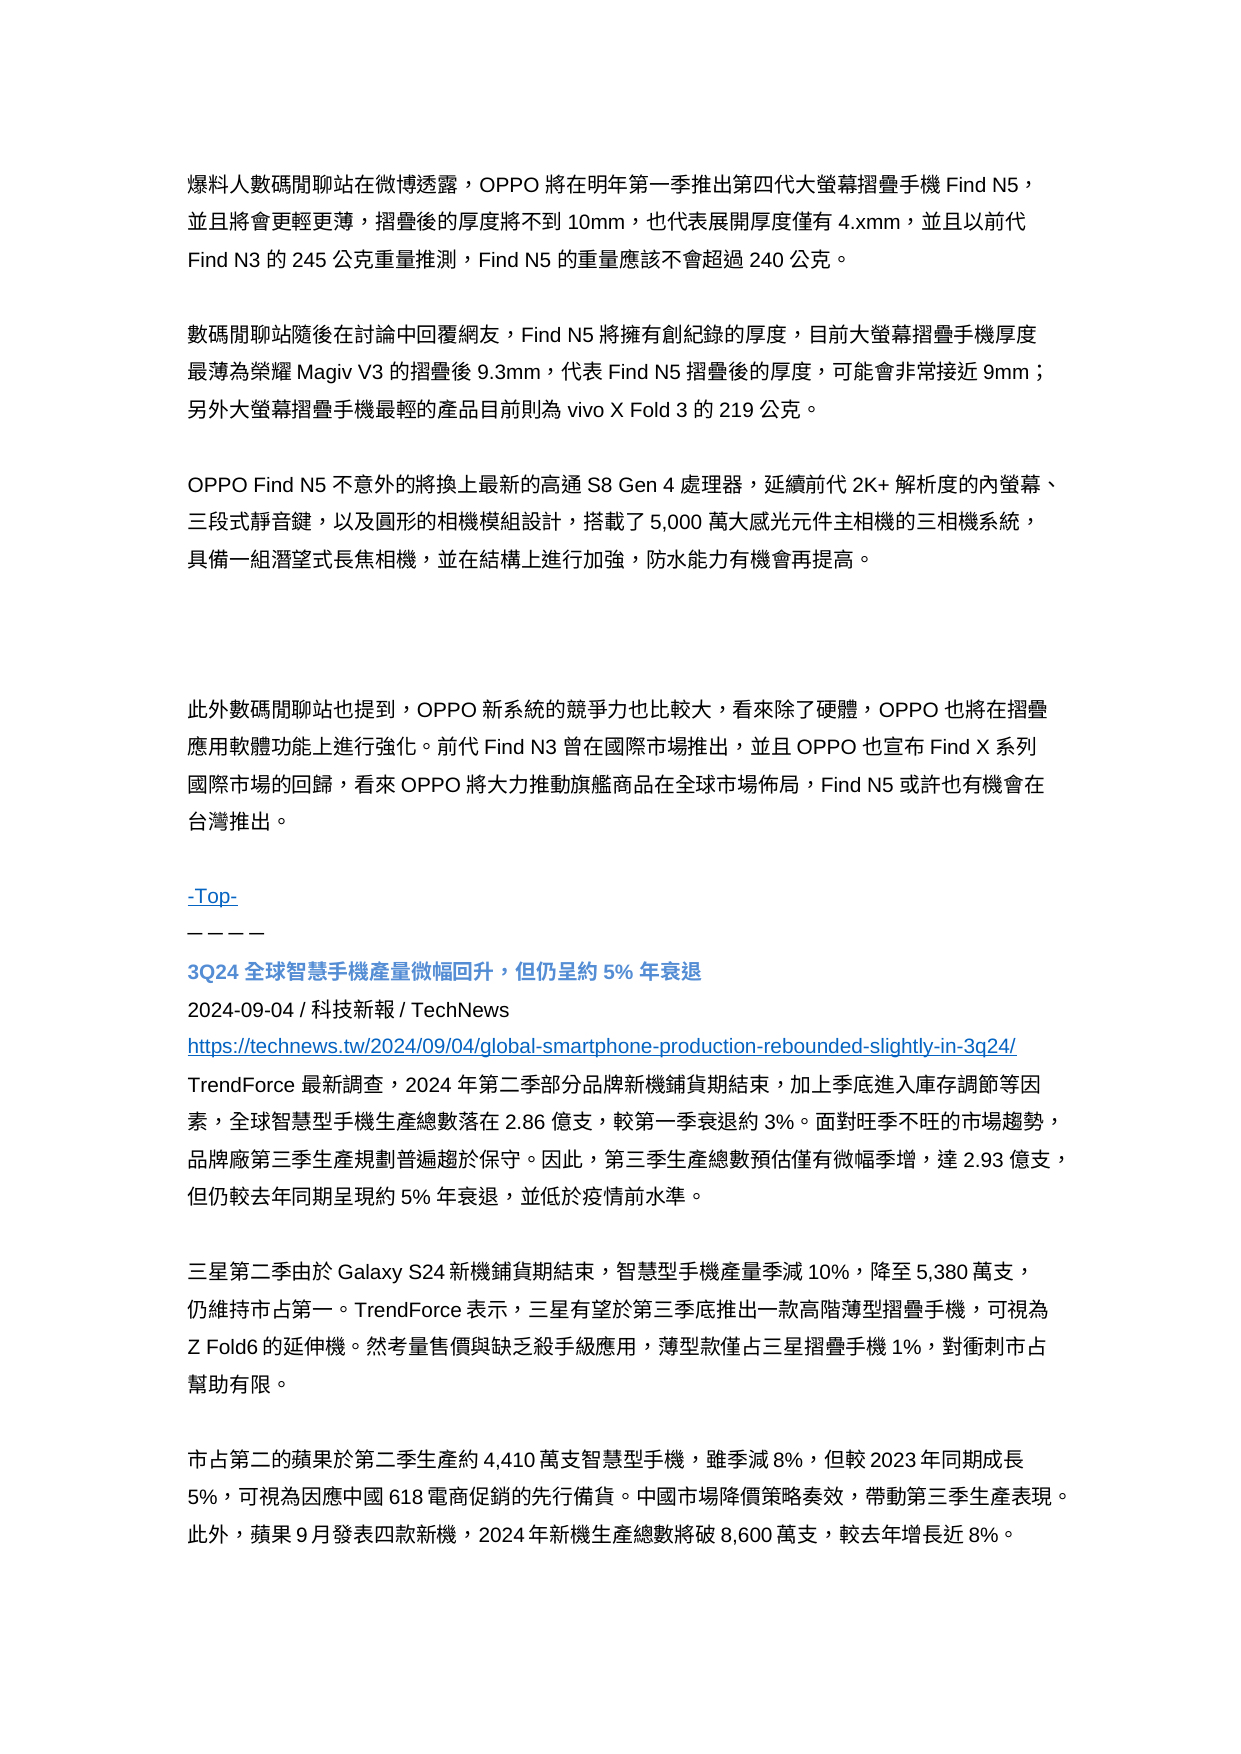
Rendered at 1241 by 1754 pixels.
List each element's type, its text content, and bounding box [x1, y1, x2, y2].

text 數碼閒聊站隨後在討論中回覆網友，Find N5 將擁有創紀錄的厚度，目前大螢幕摺疊手機厚度最薄為榮耀 Magiv V3 的摺疊後 9.3mm，代表 Find N5 摺疊後的厚度，可能會非常接近 9mm；另外大螢幕摺疊手機最輕的產品目前則為 vivo X Fold 3 的 219 公克。 [187, 314, 1053, 427]
text 市占第二的蘋果於第二季生產約4,410萬支智慧型手機，雖季減8%，但較2023年同期成長5%，可視為因應中國618電商促銷的先行備貨。中國市場降價策略奏效，帶動第三季生產表現。此外，蘋果9月發表四款新機，2024年新機生產總數將破8,600萬支，較去年增長近8%。 [187, 1439, 1053, 1552]
text OPPO Find N5 不意外的將換上最新的高通 S8 Gen 4 處理器，延續前代 2K+ 解析度的內螢幕、三段式靜音鍵，以及圓形的相機模組設計，搭載了5,000 萬大感光元件主相機的三相機系統，具備一組潛望式長焦相機，並在結構上進行加強，防水能力有機會再提高。 [187, 464, 1053, 577]
text 三星第二季由於Galaxy S24新機鋪貨期結束，智慧型手機產量季減10%，降至5,380萬支，仍維持市占第一。TrendForce表示，三星有望於第三季底推出一款高階薄型摺疊手機，可視為Z Fold6的延伸機。然考量售價與缺乏殺手級應用，薄型款僅占三星摺疊手機1%，對衝刺市占幫助有限。 [187, 1252, 1053, 1402]
text 此外數碼閒聊站也提到，OPPO 新系統的競爭力也比較大，看來除了硬體，OPPO 也將在摺疊應用軟體功能上進行強化。前代 Find N3 曾在國際市場推出，並且 OPPO 也宣布 Find X 系列國際市場的回歸，看來 OPPO 將大力推動旗艦商品在全球市場佈局，Find N5 或許也有機會在台灣推出。 [187, 689, 1053, 839]
text ─ ─ ─ ─ [187, 914, 1053, 952]
text 2024-09-04 / 科技新報 / TechNews [187, 989, 1053, 1027]
text https://technews.tw/2024/09/04/global-smartphone-production-rebounded-slightly-in-3q24/ [187, 1027, 1053, 1064]
text -Top- [187, 877, 1053, 914]
text 爆料人數碼閒聊站在微博透露，OPPO 將在明年第一季推出第四代大螢幕摺疊手機 Find N5，並且將會更輕更薄，摺疊後的厚度將不到 10mm，也代表展開厚度僅有 4.xmm，並且以前代 Find N3 的 245 公克重量推測，Find N5 的重量應該不會超過 240 公克。 [187, 164, 1053, 277]
text TrendForce 最新調查，2024 年第二季部分品牌新機鋪貨期結束，加上季底進入庫存調節等因素，全球智慧型手機生產總數落在 2.86 億支，較第一季衰退約 3%。面對旺季不旺的市場趨勢，品牌廠第三季生產規劃普遍趨於保守。因此，第三季生產總數預估僅有微幅季增，達 2.93 億支，但仍較去年同期呈現約 5% 年衰退，並低於疫情前水準。 [187, 1064, 1053, 1214]
text 3Q24 全球智慧手機產量微幅回升，但仍呈約 5% 年衰退 [187, 952, 1053, 989]
